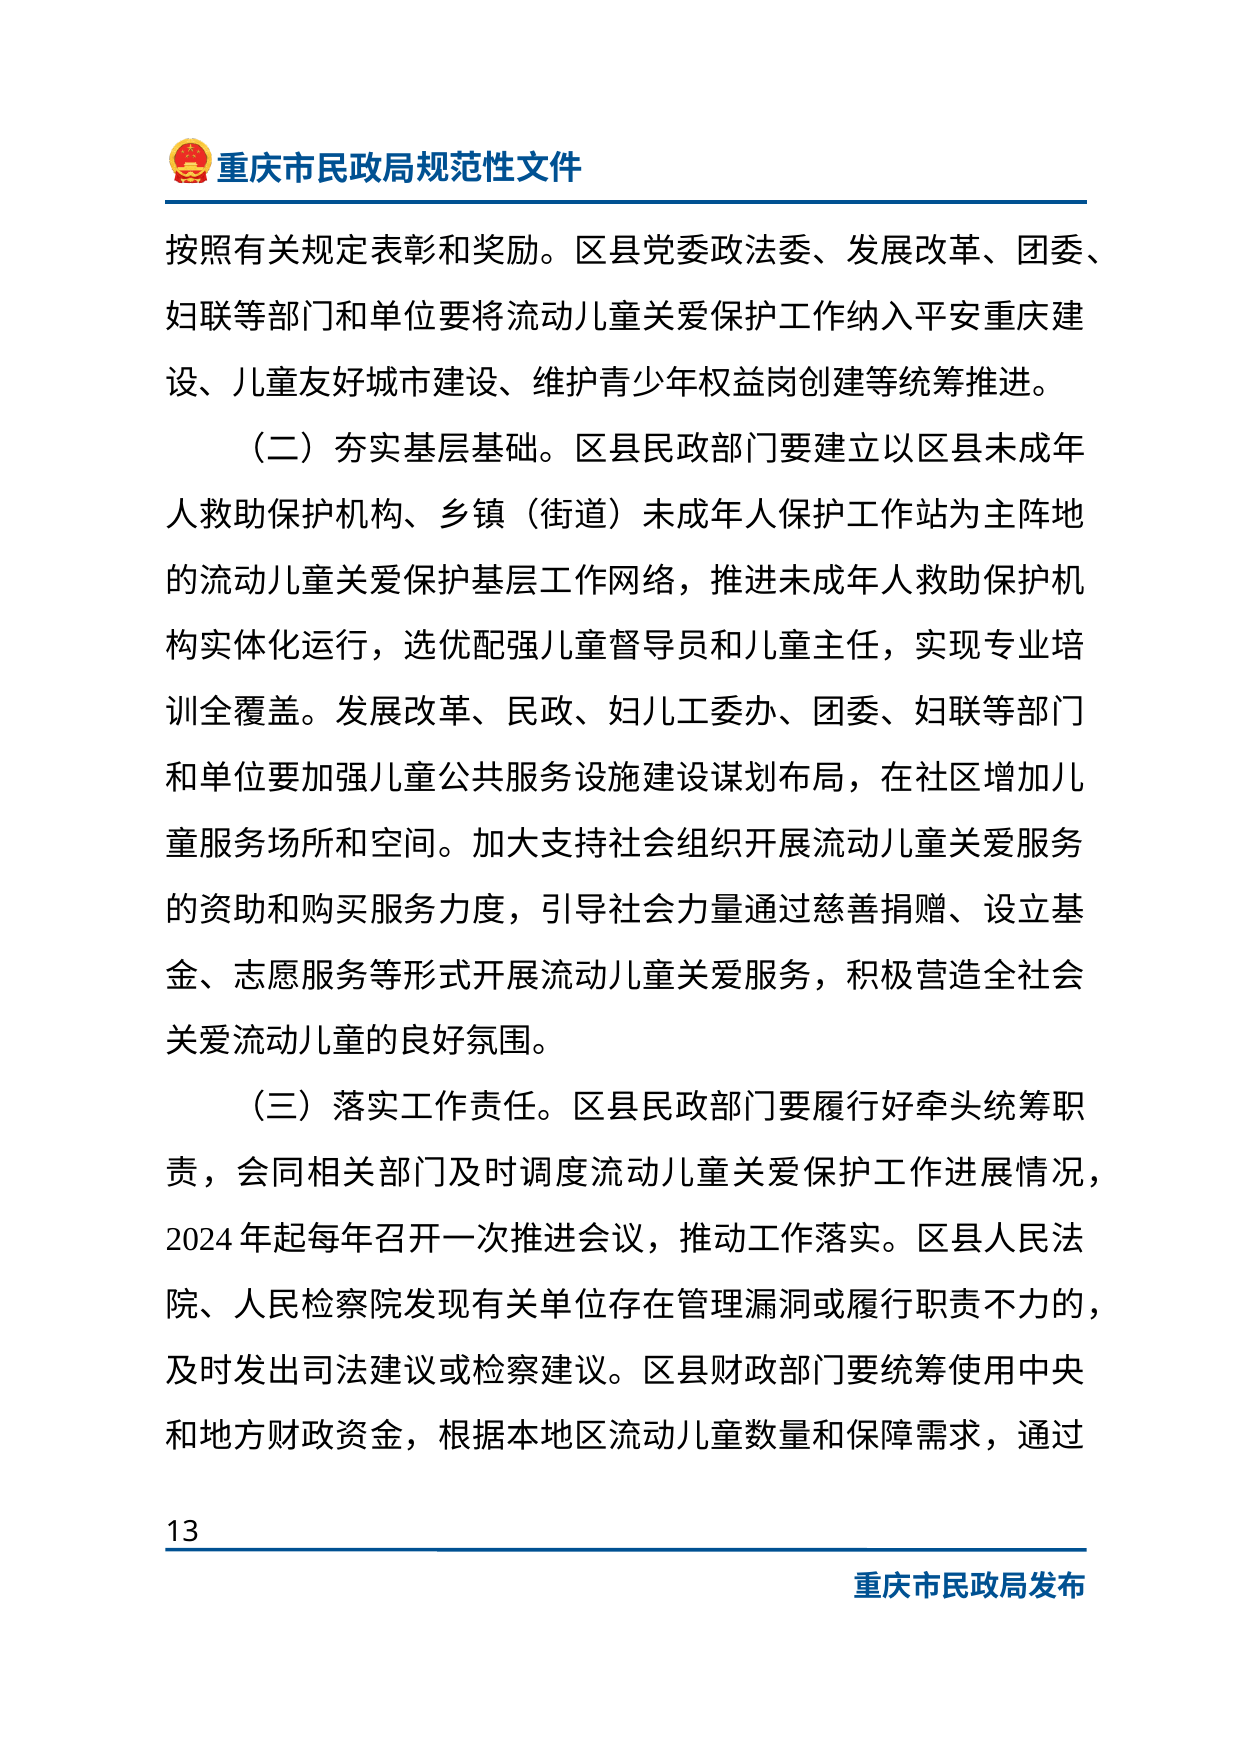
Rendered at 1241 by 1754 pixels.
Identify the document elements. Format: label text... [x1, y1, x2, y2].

picture [165, 136, 216, 187]
text （二）夯实基层基础。区县民政部门要建立以区县未成年人救助保护机构、乡镇（街道）未成年人保护工作站为主阵地的流动儿童关爱保护基层工作网络，推进未成年人救助保护机构实体化运行，选优配强儿童督导员和儿童主任，实现专业培训全覆盖。发展改革、民政、妇儿工委办、团委、妇联等部门和单位要加强儿童公共服务设施建设谋划布局，在社区增加儿童服务场所和空间。加大支持社会组织开展流动儿童关爱服务的资助和购买服务力度，引导社会力量通过慈善捐赠、设立基金、志愿服务等形式开展流动儿童关爱服务，积极营造全社会关爱流动儿童的良好氛围。 [165, 413, 1087, 1071]
